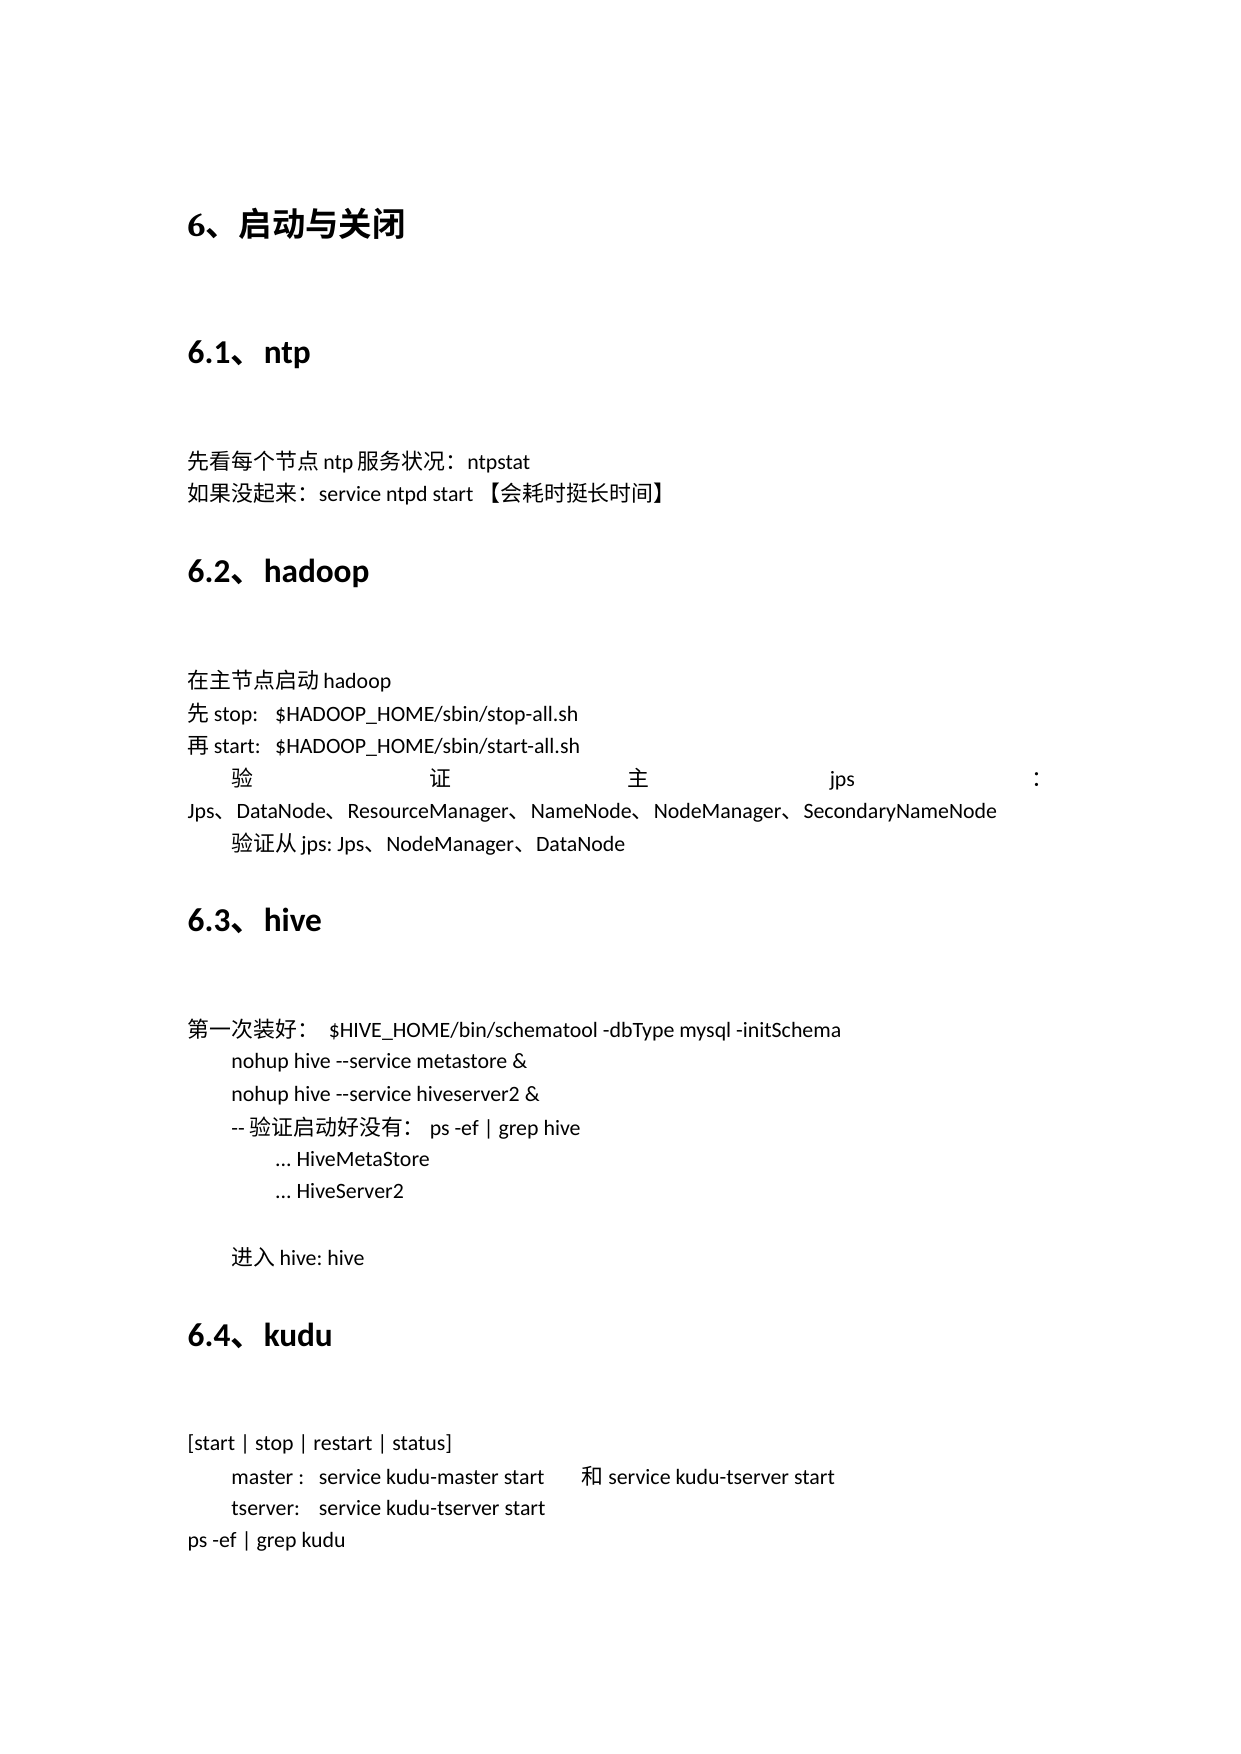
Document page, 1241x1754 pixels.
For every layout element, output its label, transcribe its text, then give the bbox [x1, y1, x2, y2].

text -- 验证启动好没有： ps -ef | grep hive [187, 1109, 1053, 1142]
text 进入hive: hive [187, 1239, 1053, 1272]
text tserver: service kudu-tserver start [187, 1491, 1053, 1524]
text 在主节点启动hadoop [187, 663, 1053, 695]
text 先stop: $HADOOP_HOME/sbin/stop-all.sh [187, 695, 1053, 728]
text 先看每个节点ntp服务状况：ntpstat [187, 443, 1053, 476]
subtitle 6、启动与关闭 [187, 189, 1053, 254]
text [start | stop | restart | status] [187, 1426, 1053, 1459]
text 再start: $HADOOP_HOME/sbin/start-all.sh [187, 728, 1053, 760]
subtitle 6.2、hadoop [187, 536, 1053, 601]
text 如果没起来：service ntpd start 【会耗时挺长时间】 [187, 476, 1053, 508]
text nohup hive --service hiveserver2 & [187, 1077, 1053, 1109]
text master : service kudu-master start 和 service kudu-tserver start [187, 1459, 1053, 1491]
text 第一次装好： $HIVE_HOME/bin/schematool -dbType mysql -initSchema [187, 1012, 1053, 1044]
text 验证从jps: Jps、NodeManager、DataNode [187, 825, 1053, 858]
subtitle 6.4、kudu [187, 1299, 1053, 1364]
text ... HiveMetaStore [187, 1142, 1053, 1174]
text ... HiveServer2 [187, 1174, 1053, 1207]
subtitle 6.3、hive [187, 885, 1053, 950]
text ps -ef | grep kudu [187, 1524, 1053, 1556]
subtitle 6.1、ntp [187, 316, 1053, 381]
text 验证主jps：Jps、DataNode、ResourceManager、NameNode、NodeManager、SecondaryNameNode [187, 760, 1053, 825]
text nohup hive --service metastore & [187, 1044, 1053, 1077]
